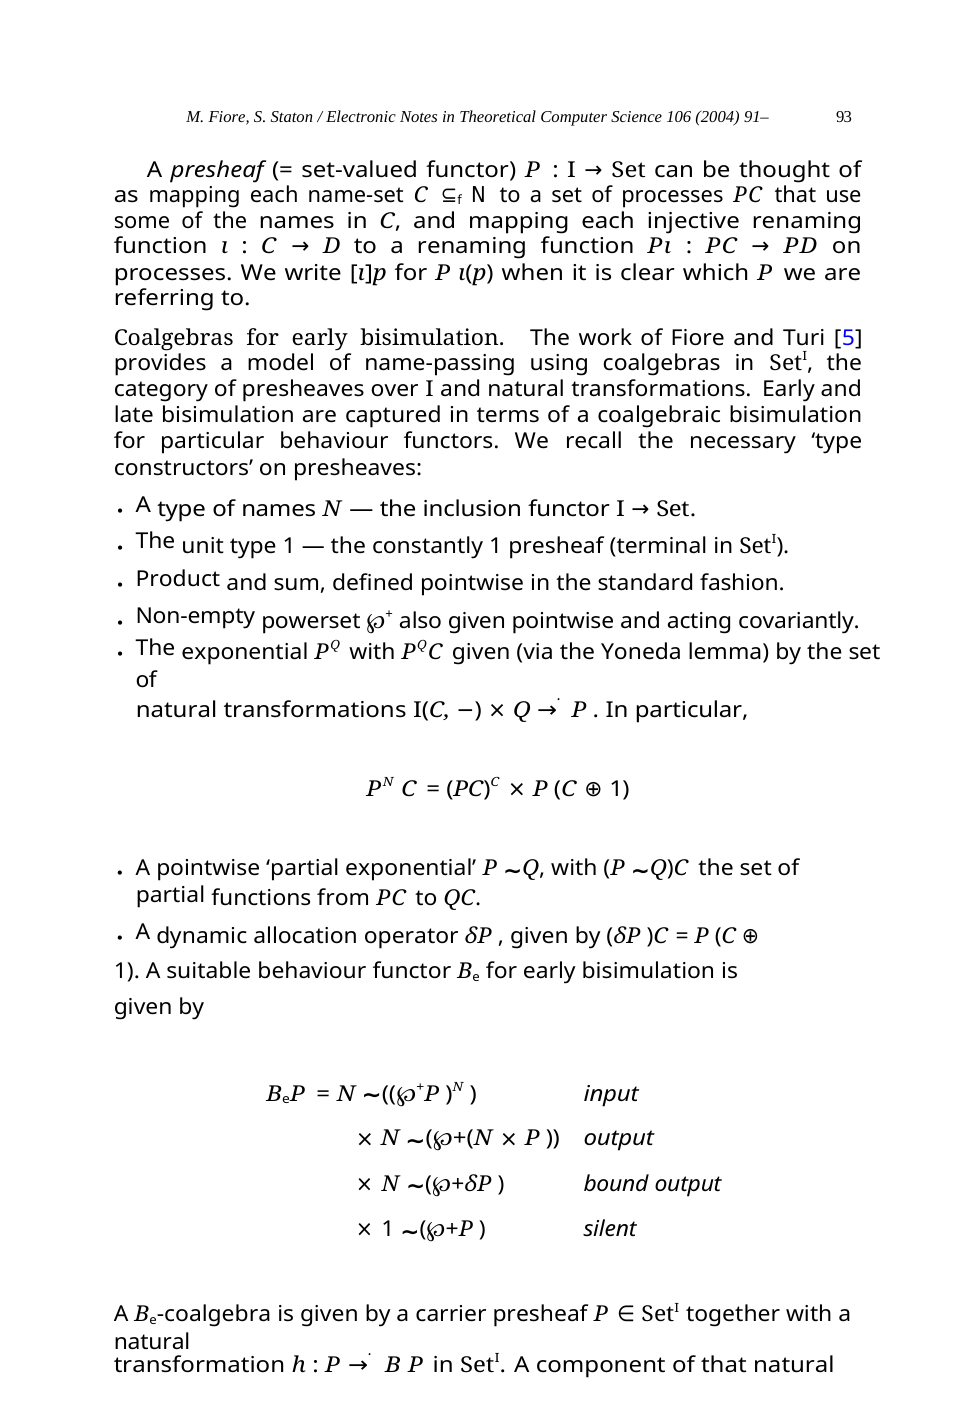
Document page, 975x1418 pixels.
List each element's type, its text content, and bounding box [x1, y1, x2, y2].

list A dynamic allocation operator δP , given by (δP )C = P (C ⊕ 1). A suitable behaviour functor Be for early bisimulation is given by [113, 916, 761, 1021]
list A type of names N — the inclusion functor I → Set. [116, 489, 881, 523]
list A pointwise ‘partial exponential’ P ~Q, with (P ~Q)C the set of partial functions from PC to QC. [115, 856, 862, 912]
list Product and sum, defined pointwise in the standard fashion. [116, 563, 881, 597]
text PN C = (PC)C × P (C ⊕ 1) [366, 773, 881, 803]
text Coalgebras for early bisimulation. The work of Fiore and Turi [5] provides a model of name-passing using coalgebras in SetI, the category of presheaves over I and natural transformations. Early and late bisimulation are captured in terms of a coalgebraic bisimulation for particular behaviour functors. We recall the necessary ‘type constructors’ on presheaves: [113, 324, 862, 482]
text × 1 ~(℘+P ) silent [356, 1213, 881, 1246]
list The exponential PQ with PQC given (via the Yoneda lemma) by the set of [116, 637, 881, 693]
list The unit type 1 — the constantly 1 presheaf (terminal in SetI). [116, 526, 881, 559]
text A presheaf (= set-valued functor) P : I → Set can be thought of as mapping each name-set C ⊆f N to a set of processes PC that use some of the names in C, and mapping each injective renaming function ı : C → D to a renaming function Pı : PC → PD on processes. We write [ı]p for P ı(p) when it is clear which P we are referring to. [113, 157, 862, 312]
list Non-empty powerset ℘+ also given pointwise and acting covariantly. [116, 600, 881, 634]
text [113, 1355, 881, 1377]
text natural transformations I(C, −) × Q →. P . In particular, [136, 693, 881, 724]
text × N ~(℘+δP ) bound output [356, 1167, 881, 1200]
text A Be-coalgebra is given by a carrier presheaf P ∈ SetI together with a natural [113, 1300, 881, 1355]
text BeP = N ~((℘+P )N ) input [266, 1078, 881, 1108]
text × N ~(℘+(N × P )) output [356, 1122, 881, 1155]
